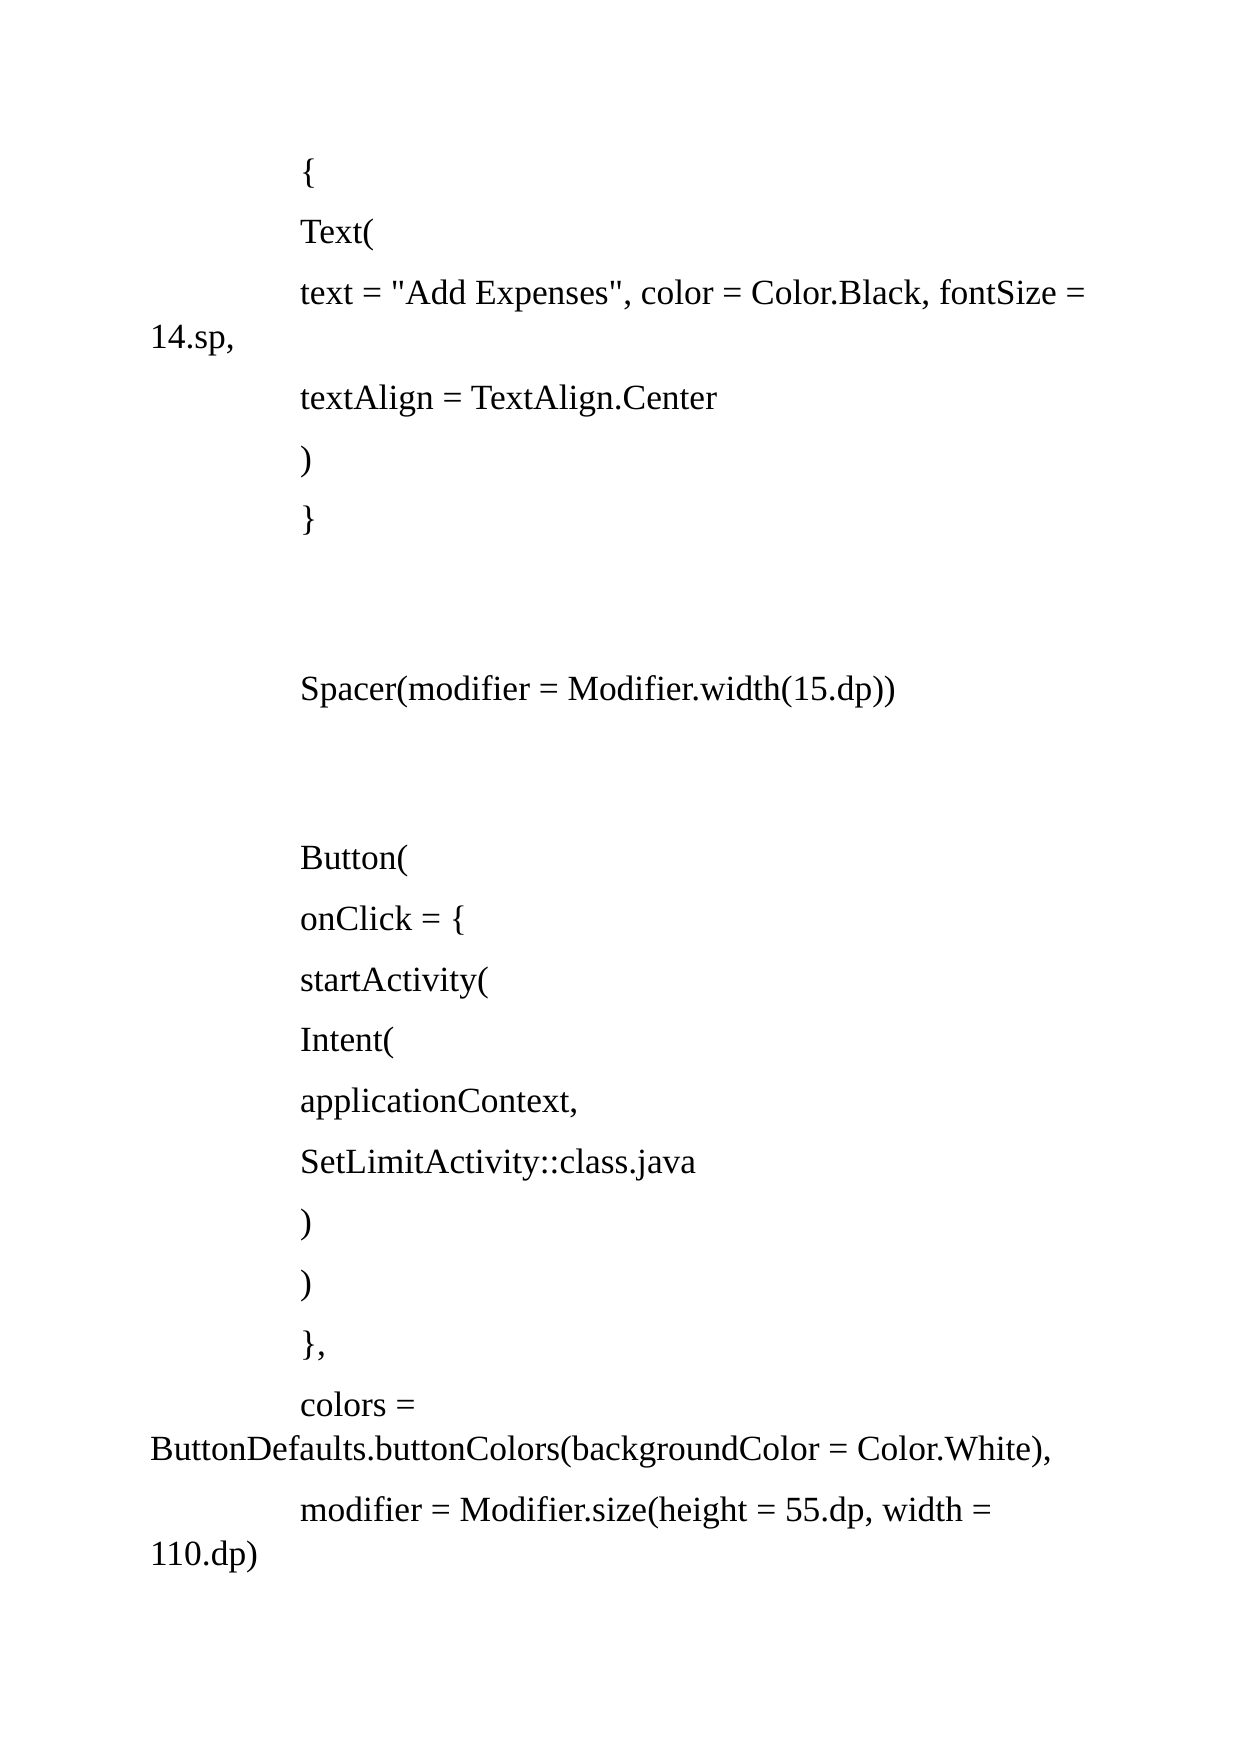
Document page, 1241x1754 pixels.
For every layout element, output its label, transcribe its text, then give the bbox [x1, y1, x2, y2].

text ) [150, 1201, 1090, 1242]
text startActivity( [150, 958, 1090, 999]
text ) [150, 437, 1090, 478]
text { [150, 150, 1090, 191]
text } [150, 498, 1090, 538]
text applicationContext, [150, 1079, 1090, 1120]
text modifier = Modifier.size(height = 55.dp, width = 110.dp) [150, 1488, 1090, 1573]
text SetLimitActivity::class.java [150, 1140, 1090, 1181]
text colors = ButtonDefaults.buttonColors(backgroundColor = Color.White), [150, 1383, 1090, 1468]
text Button( [150, 836, 1090, 877]
text text = "Add Expenses", color = Color.Black, fontSize = 14.sp, [150, 271, 1090, 356]
text textAlign = TextAlign.Center [150, 376, 1090, 417]
text Text( [150, 211, 1090, 252]
text Spacer(modifier = Modifier.width(15.dp)) [150, 667, 1090, 708]
text onClick = { [150, 897, 1090, 938]
text }, [150, 1322, 1090, 1363]
text Intent( [150, 1019, 1090, 1059]
text ) [150, 1262, 1090, 1302]
